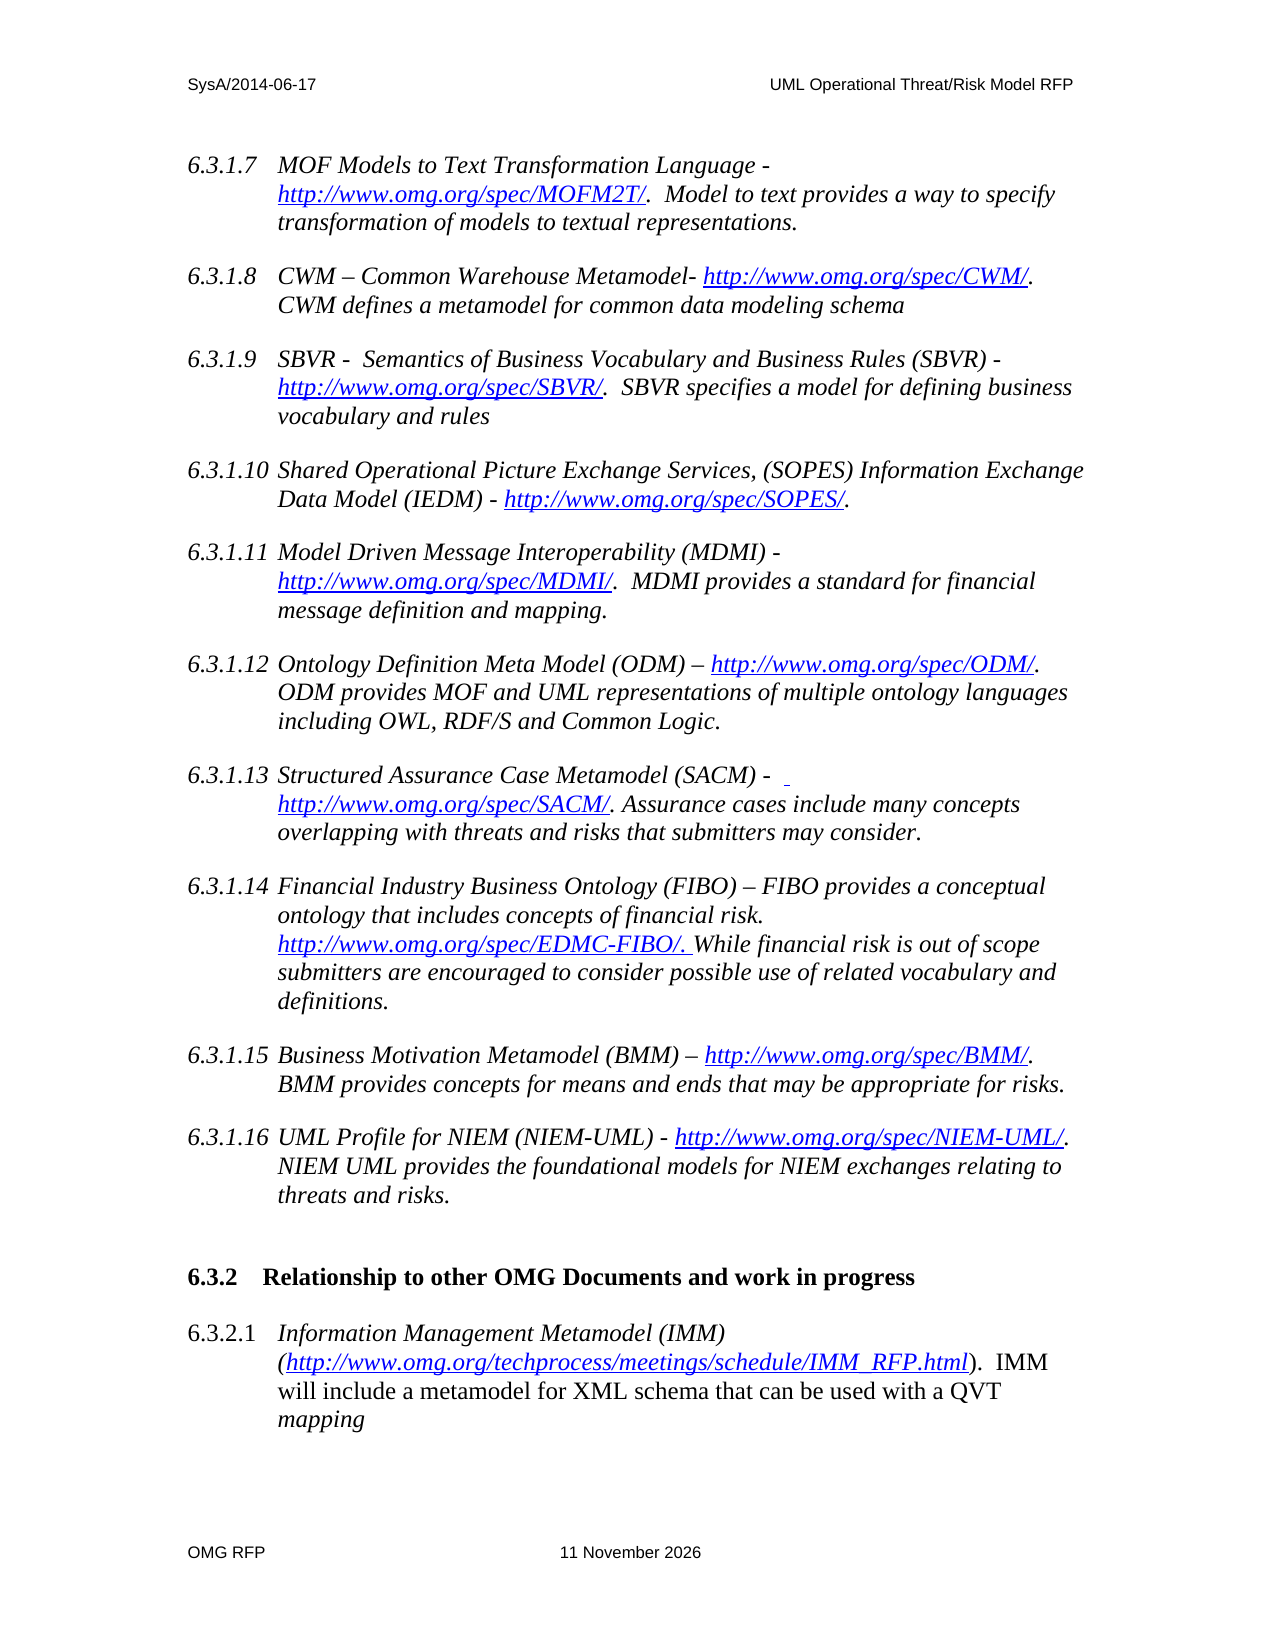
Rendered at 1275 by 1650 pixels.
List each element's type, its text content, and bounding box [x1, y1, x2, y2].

subtitle Relationship to other OMG Documents and work in progress [187, 1262, 1087, 1291]
subtitle Financial Industry Business Ontology (FIBO) – FIBO provides a conceptual ontology that includes concepts of financial risk. http://www.omg.org/spec/EDMC-FIBO/. While financial risk is out of scope submitters are encouraged to consider possible use of related vocabulary and definitions. [187, 871, 1087, 1015]
subtitle UML Profile for NIEM (NIEM-UML) - http://www.omg.org/spec/NIEM-UML/. NIEM UML provides the foundational models for NIEM exchanges relating to threats and risks. [187, 1122, 1087, 1209]
subtitle MOF Models to Text Transformation Language - http://www.omg.org/spec/MOFM2T/. Model to text provides a way to specify transformation of models to textual representations. [187, 150, 1087, 236]
subtitle Structured Assurance Case Metamodel (SACM) - http://www.omg.org/spec/SACM/. Assurance cases include many concepts overlapping with threats and risks that submitters may consider. [187, 760, 1087, 846]
subtitle CWM – Common Warehouse Metamodel- http://www.omg.org/spec/CWM/. CWM defines a metamodel for common data modeling schema [187, 261, 1087, 319]
subtitle Business Motivation Metamodel (BMM) – http://www.omg.org/spec/BMM/. BMM provides concepts for means and ends that may be appropriate for risks. [187, 1040, 1087, 1097]
subtitle Information Management Metamodel (IMM) (http://www.omg.org/techprocess/meetings/schedule/IMM_RFP.html). IMM will include a metamodel for XML schema that can be used with a QVT mapping [187, 1318, 1087, 1433]
subtitle Shared Operational Picture Exchange Services, (SOPES) Information Exchange Data Model (IEDM) - http://www.omg.org/spec/SOPES/. [187, 455, 1087, 512]
subtitle Model Driven Message Interoperability (MDMI) - http://www.omg.org/spec/MDMI/. MDMI provides a standard for financial message definition and mapping. [187, 537, 1087, 624]
subtitle SBVR - Semantics of Business Vocabulary and Business Rules (SBVR) - http://www.omg.org/spec/SBVR/. SBVR specifies a model for defining business vocabulary and rules [187, 344, 1087, 430]
subtitle Ontology Definition Meta Model (ODM) – http://www.omg.org/spec/ODM/. ODM provides MOF and UML representations of multiple ontology languages including OWL, RDF/S and Common Logic. [187, 649, 1087, 735]
